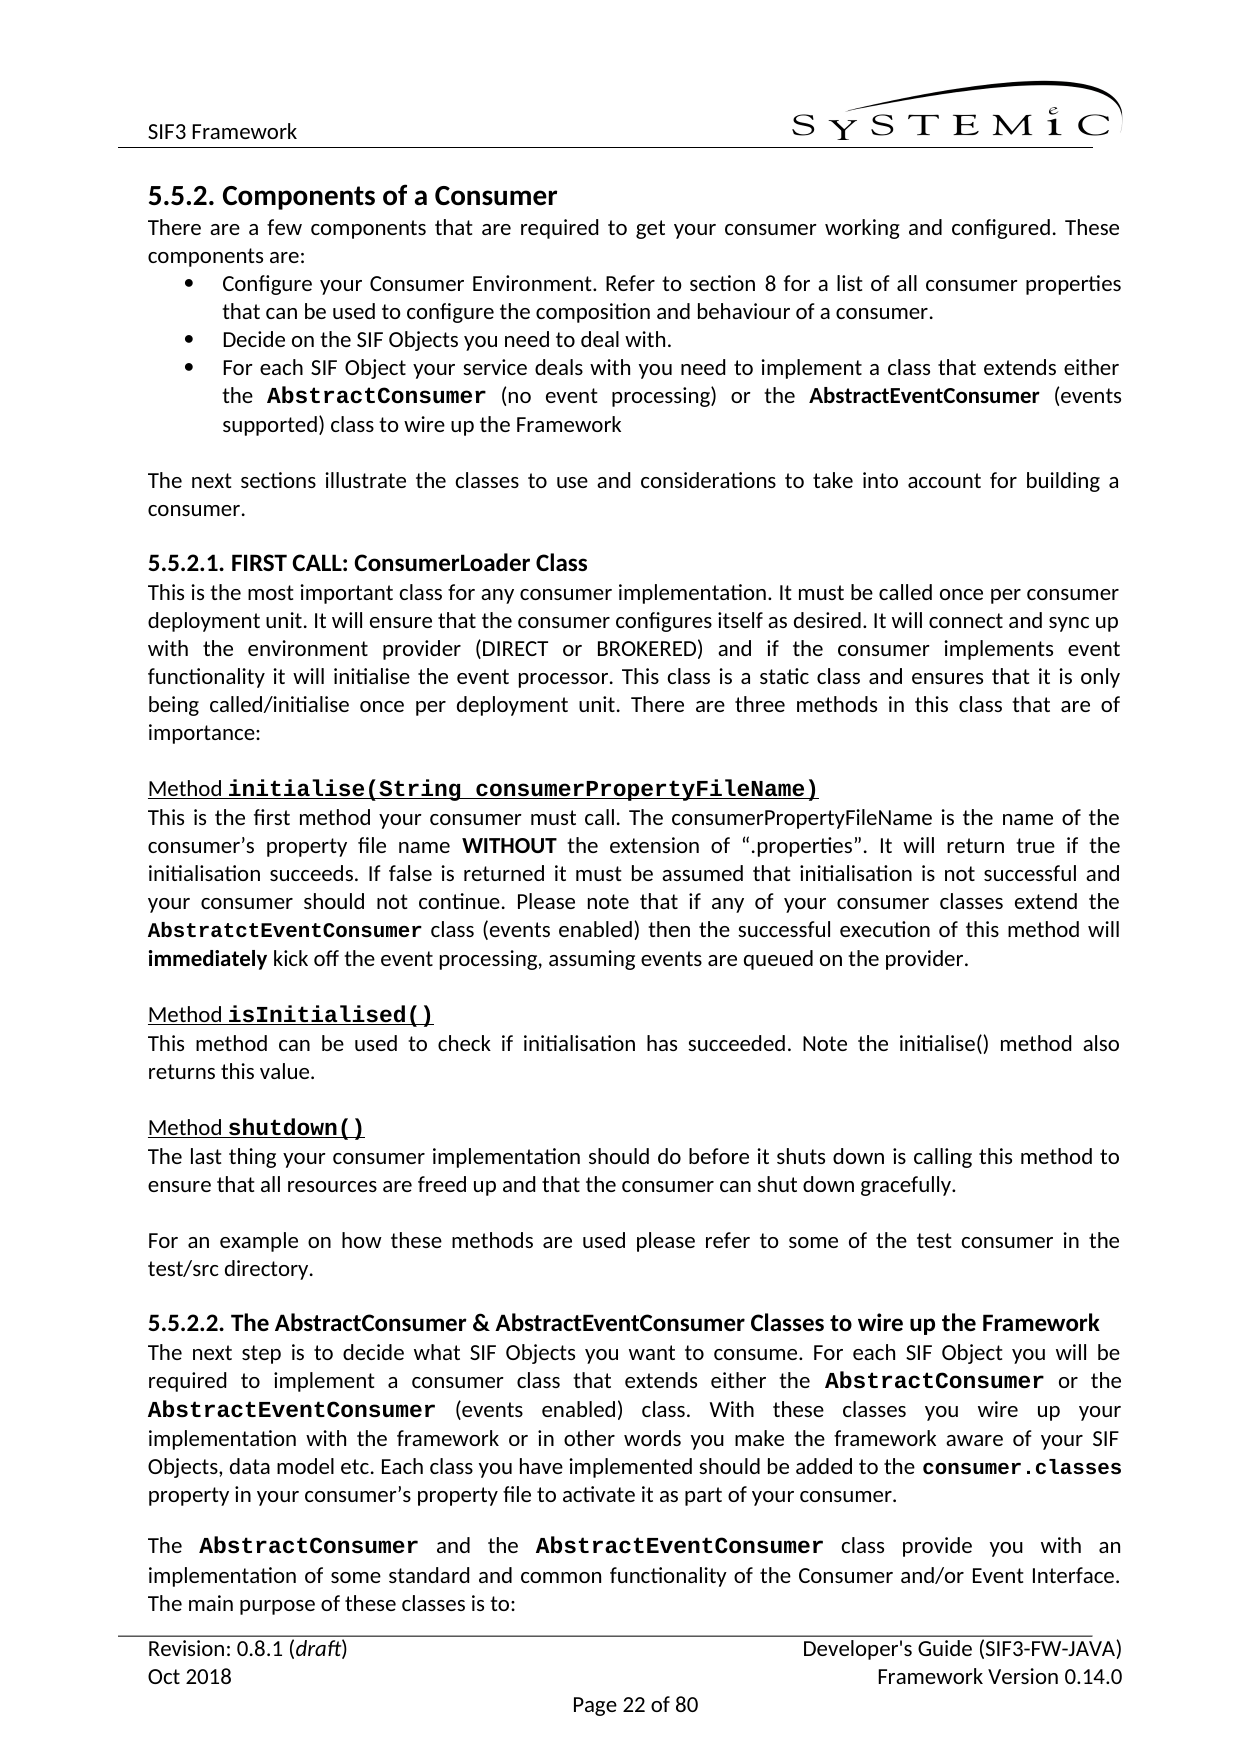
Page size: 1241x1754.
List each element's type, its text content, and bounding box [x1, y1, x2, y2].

text For an example on how these methods are used please refer to some of the test consumer in the test/src directory. [148, 1226, 1122, 1282]
text There are a few components that are required to get your consumer working and configured. These components are: [148, 213, 1122, 269]
list Configure your Consumer Environment. Refer to section 8 for a list of all consumer properties that can be used to configure the composition and behaviour of a consumer. [185, 269, 1122, 325]
text The last thing your consumer implementation should do before it shuts down is calling this method to ensure that all resources are freed up and that the consumer can shut down gracefully. [148, 1142, 1122, 1198]
subtitle The AbstractConsumer & AbstractEventConsumer Classes to wire up the Framework [148, 1307, 1122, 1338]
subtitle Components of a Consumer [148, 177, 1122, 213]
text This method can be used to check if initialisation has succeeded. Note the initialise() method also returns this value. [148, 1029, 1122, 1085]
text The next sections illustrate the classes to use and considerations to take into account for building a consumer. [148, 466, 1122, 522]
text The AbstractConsumer and the AbstractEventConsumer class provide you with an implementation of some standard and common functionality of the Consumer and/or Event Interface. The main purpose of these classes is to: [148, 1532, 1122, 1617]
text The next step is to decide what SIF Objects you want to consume. For each SIF Object you will be required to implement a consumer class that extends either the AbstractConsumer or the AbstractEventConsumer (events enabled) class. With these classes you wire up your implementation with the framework or in other words you make the framework aware of your SIF Objects, data model etc. Each class you have implemented should be added to the consumer.classes property in your consumer’s property file to activate it as part of your consumer. [148, 1338, 1122, 1509]
subtitle FIRST CALL: ConsumerLoader Class [148, 547, 1122, 578]
list Decide on the SIF Objects you need to deal with. [185, 325, 1122, 353]
text Method shutdown() [148, 1113, 1122, 1142]
text Method initialise(String consumerPropertyFileName) [148, 774, 1122, 803]
text Method isInitialised() [148, 1000, 1122, 1029]
text This is the first method your consumer must call. The consumerPropertyFileName is the name of the consumer’s property file name WITHOUT the extension of “.properties”. It will return true if the initialisation succeeds. If false is returned it must be assumed that initialisation is not successful and your consumer should not continue. Please note that if any of your consumer classes extend the AbstratctEventConsumer class (events enabled) then the successful execution of this method will immediately kick off the event processing, assuming events are queued on the provider. [148, 803, 1122, 972]
text This is the most important class for any consumer implementation. It must be called once per consumer deployment unit. It will ensure that the consumer configures itself as desired. It will connect and sync up with the environment provider (DIRECT or BROKERED) and if the consumer implements event functionality it will initialise the event processor. This class is a static class and ensures that it is only being called/initialise once per deployment unit. There are three methods in this class that are of importance: [148, 578, 1122, 746]
picture [792, 80, 1123, 140]
list For each SIF Object your service deals with you need to implement a class that extends either the AbstractConsumer (no event processing) or the AbstractEventConsumer (events supported) class to wire up the Framework [185, 353, 1122, 438]
